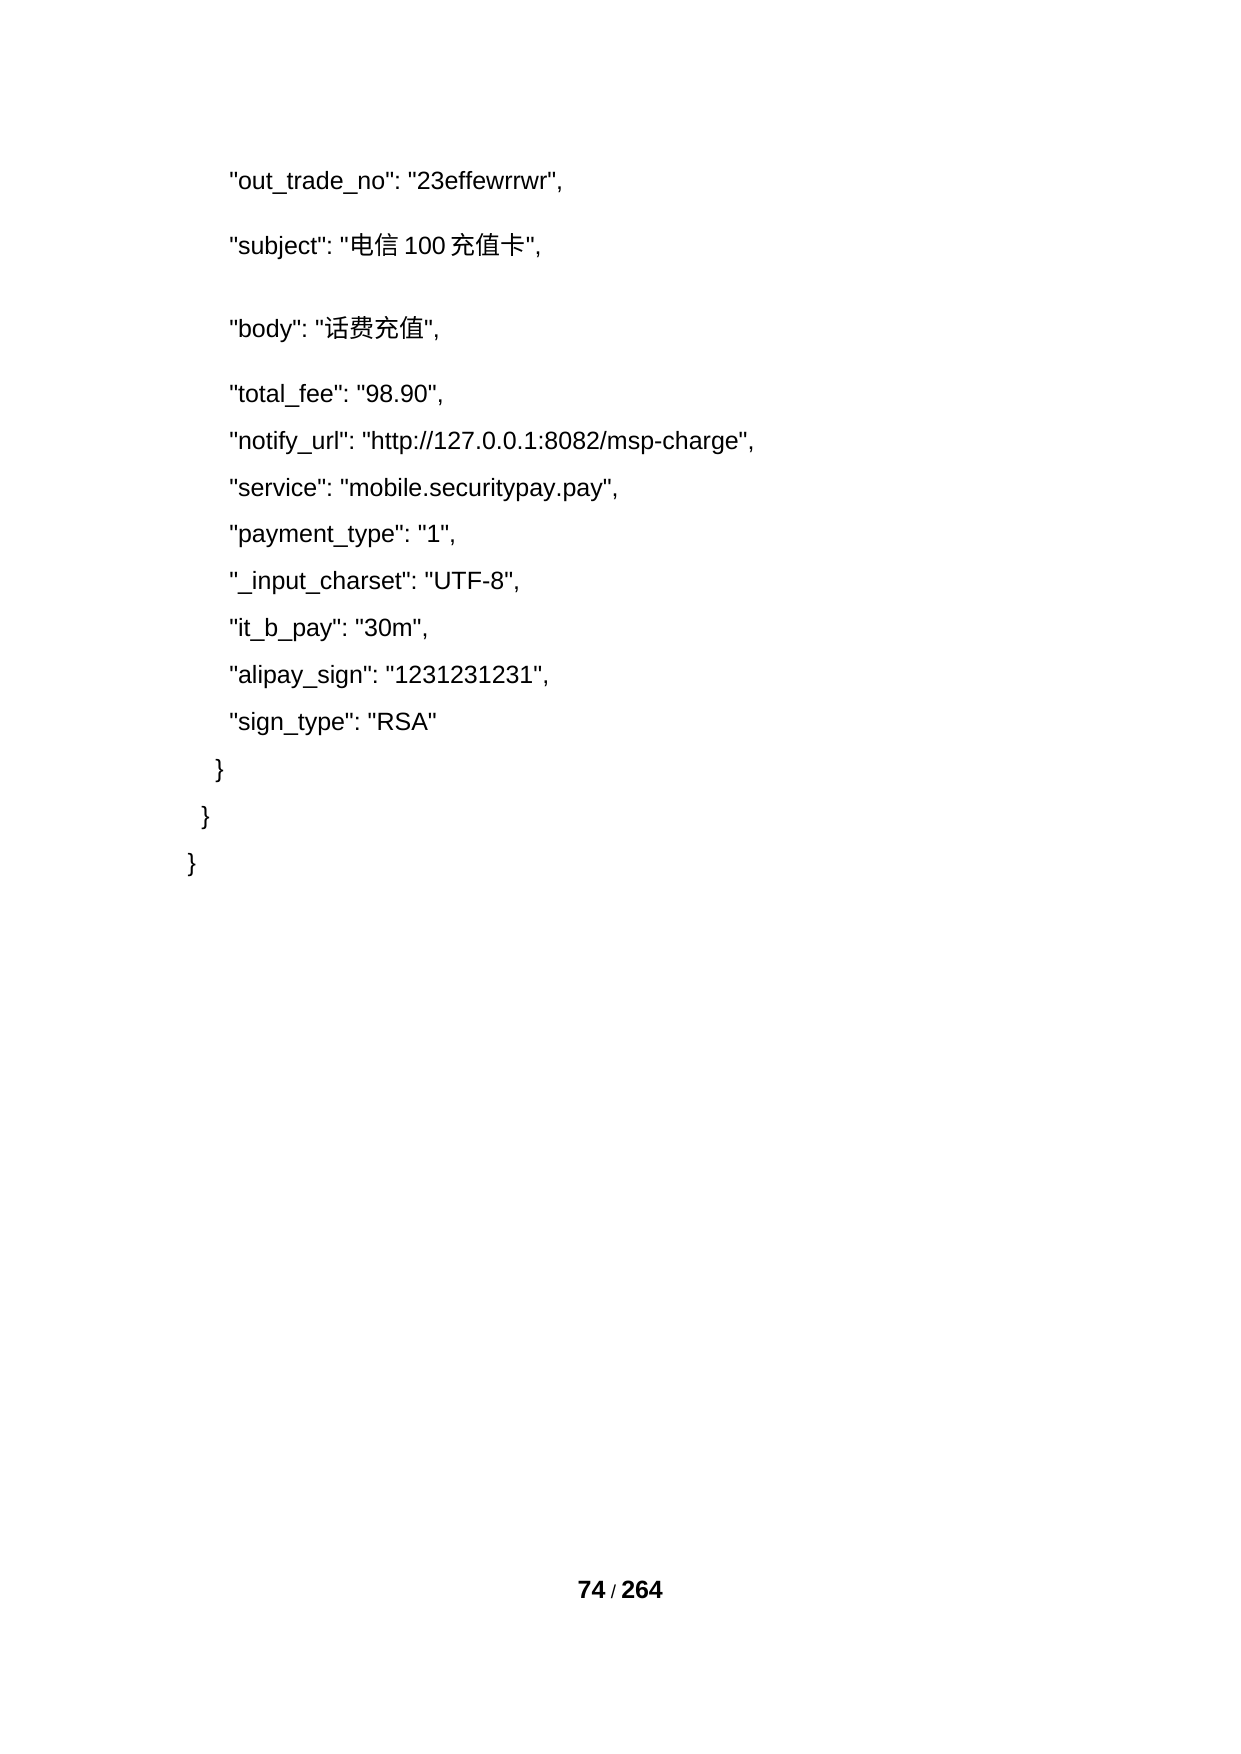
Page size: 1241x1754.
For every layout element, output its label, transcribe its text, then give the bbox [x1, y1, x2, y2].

text "service": "mobile.securitypay.pay", [187, 471, 1053, 503]
text } [187, 846, 1053, 878]
text } [187, 752, 1053, 784]
text "notify_url": "http://127.0.0.1:8082/msp-charge", [187, 424, 1053, 456]
text "subject": "电信100充值卡", [187, 211, 1053, 276]
text "out_trade_no": "23effewrrwr", [187, 164, 1053, 196]
text "it_b_pay": "30m", [187, 611, 1053, 644]
text "alipay_sign": "1231231231", [187, 658, 1053, 691]
text "sign_type": "RSA" [187, 705, 1053, 738]
text "payment_type": "1", [187, 518, 1053, 550]
text "body": "话费充值", [187, 294, 1053, 359]
text } [187, 799, 1053, 831]
text "total_fee": "98.90", [187, 377, 1053, 409]
text "_input_charset": "UTF-8", [187, 564, 1053, 597]
